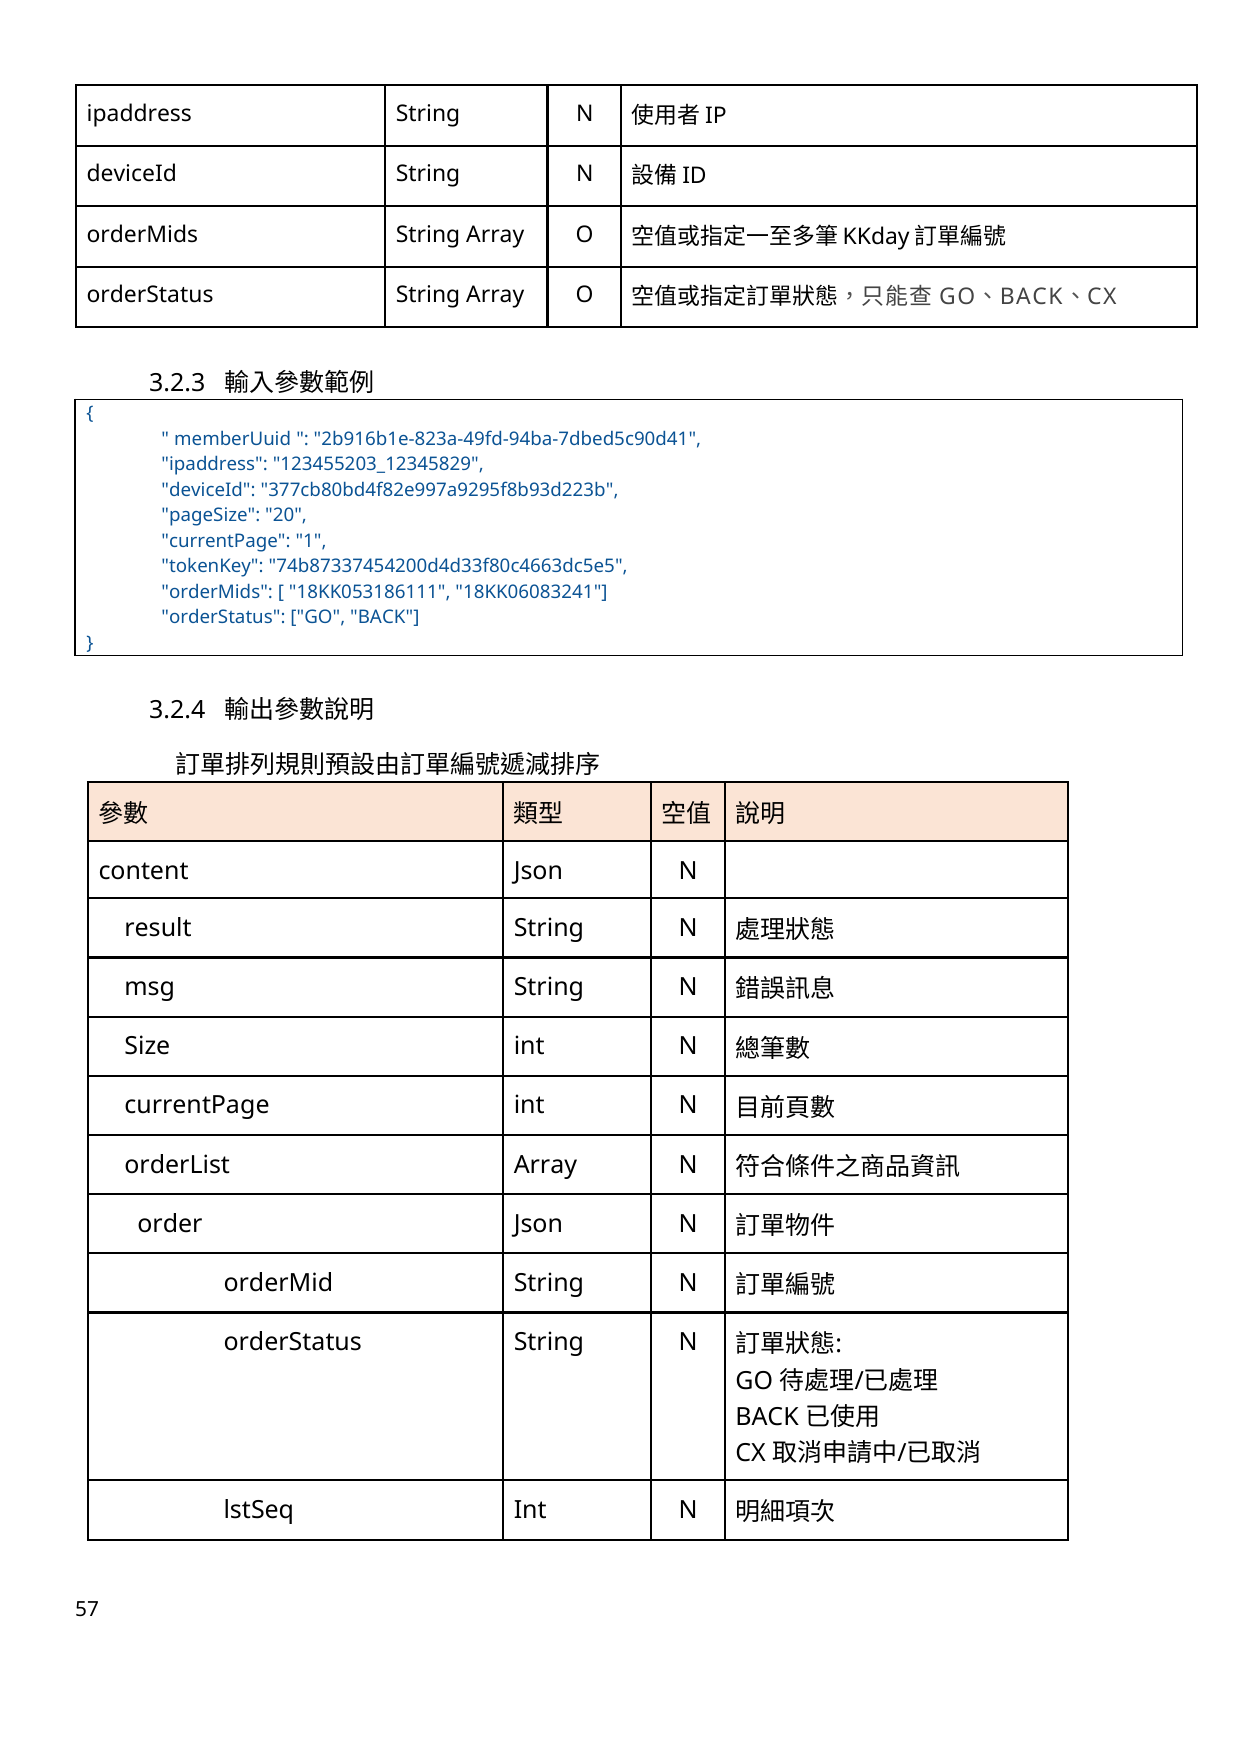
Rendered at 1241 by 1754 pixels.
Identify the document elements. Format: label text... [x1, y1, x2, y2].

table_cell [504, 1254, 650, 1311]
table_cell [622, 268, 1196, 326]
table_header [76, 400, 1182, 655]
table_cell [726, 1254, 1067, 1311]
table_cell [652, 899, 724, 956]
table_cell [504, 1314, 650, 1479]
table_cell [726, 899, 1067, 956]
list 輸入參數範例 [149, 362, 1165, 398]
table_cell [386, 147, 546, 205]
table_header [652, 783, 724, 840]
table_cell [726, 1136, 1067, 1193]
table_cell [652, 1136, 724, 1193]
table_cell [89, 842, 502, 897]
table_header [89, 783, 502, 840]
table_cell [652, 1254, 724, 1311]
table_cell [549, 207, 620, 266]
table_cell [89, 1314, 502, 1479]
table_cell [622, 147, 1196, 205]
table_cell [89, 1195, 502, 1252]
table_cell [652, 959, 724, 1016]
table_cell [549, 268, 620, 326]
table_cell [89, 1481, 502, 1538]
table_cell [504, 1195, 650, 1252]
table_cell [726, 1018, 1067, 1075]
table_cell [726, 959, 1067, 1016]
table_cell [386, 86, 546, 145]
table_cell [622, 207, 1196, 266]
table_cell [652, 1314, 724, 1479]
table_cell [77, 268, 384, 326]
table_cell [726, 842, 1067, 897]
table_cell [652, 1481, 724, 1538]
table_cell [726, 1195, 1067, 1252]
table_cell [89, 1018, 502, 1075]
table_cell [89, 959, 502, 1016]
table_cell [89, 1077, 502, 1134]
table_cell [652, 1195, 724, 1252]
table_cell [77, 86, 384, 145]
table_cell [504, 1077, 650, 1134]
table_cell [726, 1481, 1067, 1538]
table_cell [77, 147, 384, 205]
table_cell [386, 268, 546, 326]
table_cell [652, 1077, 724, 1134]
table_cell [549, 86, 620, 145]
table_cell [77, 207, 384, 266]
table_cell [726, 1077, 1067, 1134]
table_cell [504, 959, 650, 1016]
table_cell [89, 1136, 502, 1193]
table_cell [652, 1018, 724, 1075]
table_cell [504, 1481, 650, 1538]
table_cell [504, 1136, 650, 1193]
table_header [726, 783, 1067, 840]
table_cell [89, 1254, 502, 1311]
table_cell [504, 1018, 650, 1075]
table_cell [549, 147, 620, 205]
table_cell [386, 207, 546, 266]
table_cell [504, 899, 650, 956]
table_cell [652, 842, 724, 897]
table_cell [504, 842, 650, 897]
list 輸出參數說明 [149, 690, 1165, 726]
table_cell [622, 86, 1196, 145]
text 訂單排列規則預設由訂單編號遞減排序 [149, 745, 1165, 781]
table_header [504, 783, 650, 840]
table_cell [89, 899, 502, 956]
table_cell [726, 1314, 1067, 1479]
